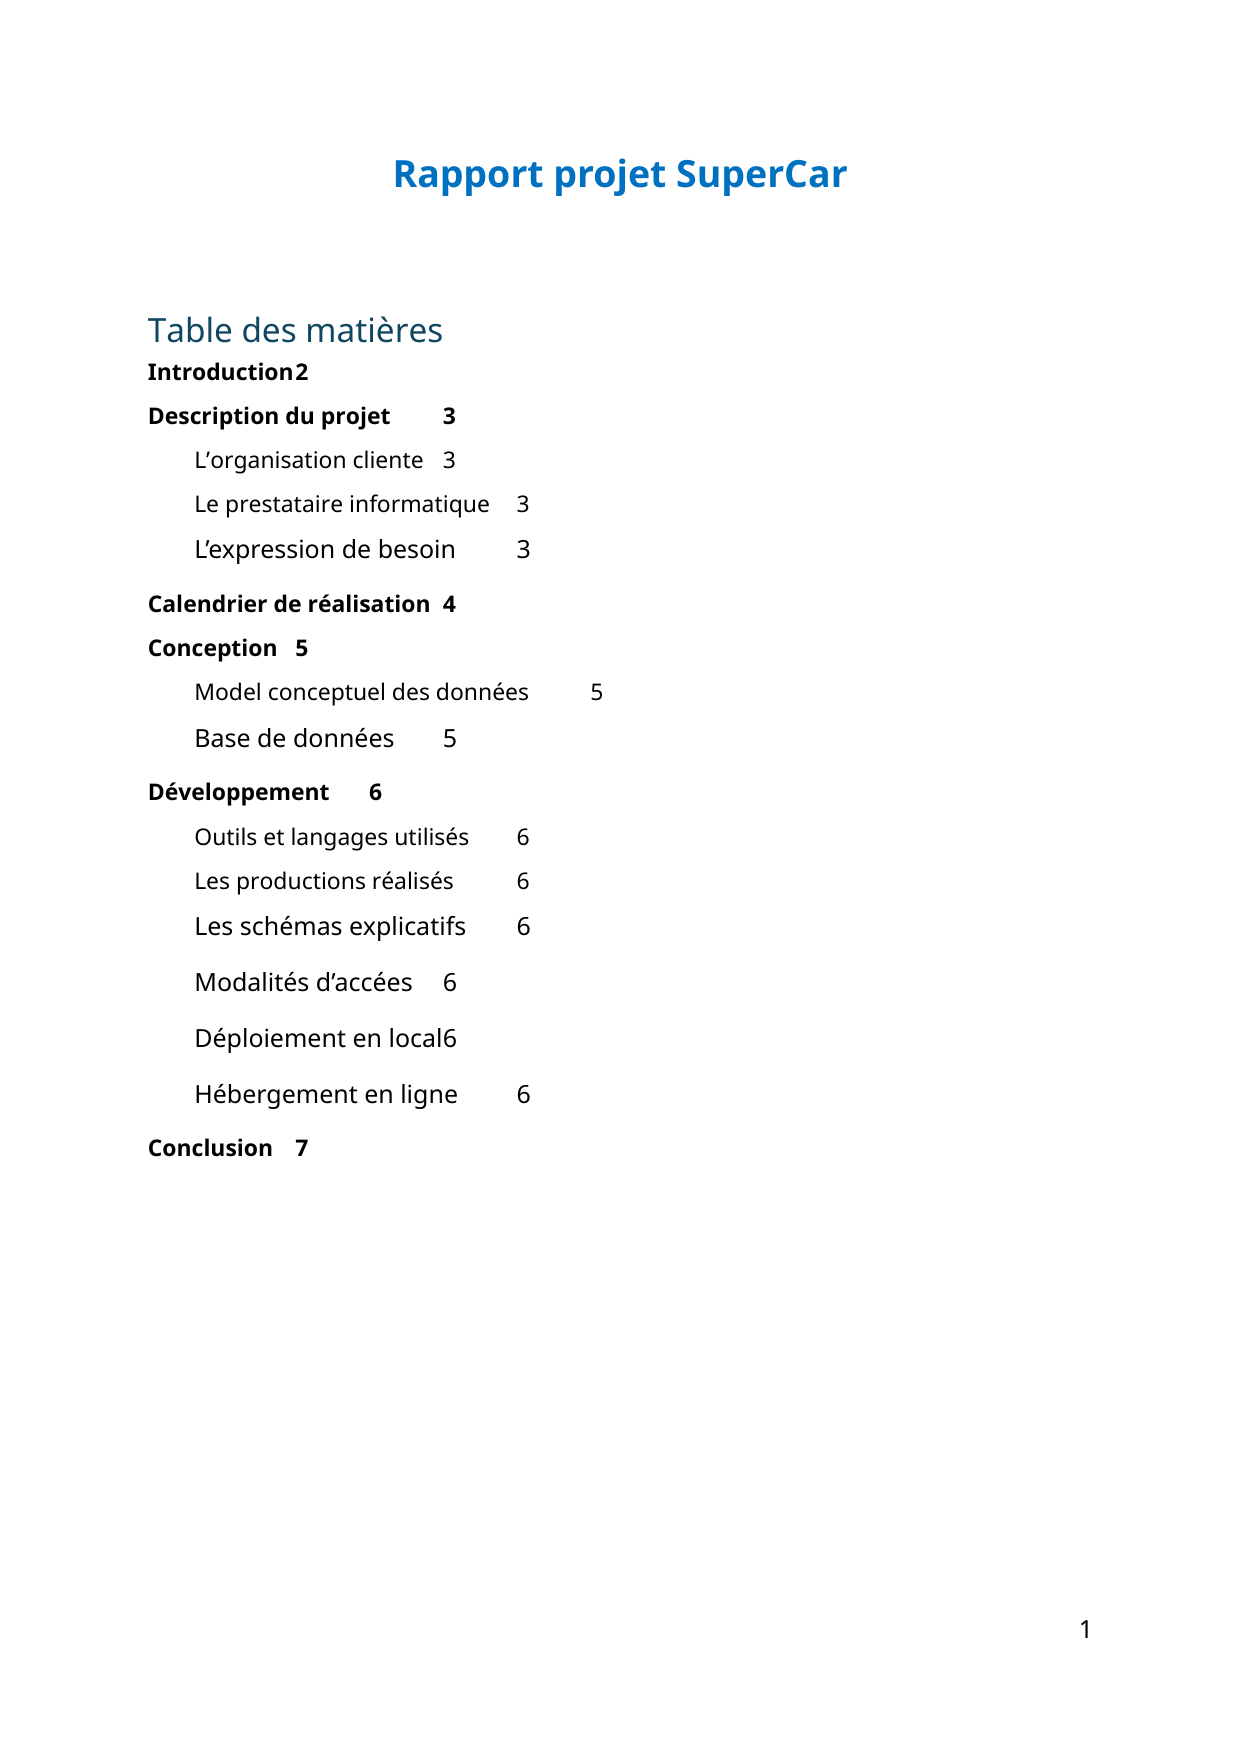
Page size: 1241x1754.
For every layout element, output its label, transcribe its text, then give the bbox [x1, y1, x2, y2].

text Rapport projet SuperCar [148, 148, 1093, 199]
